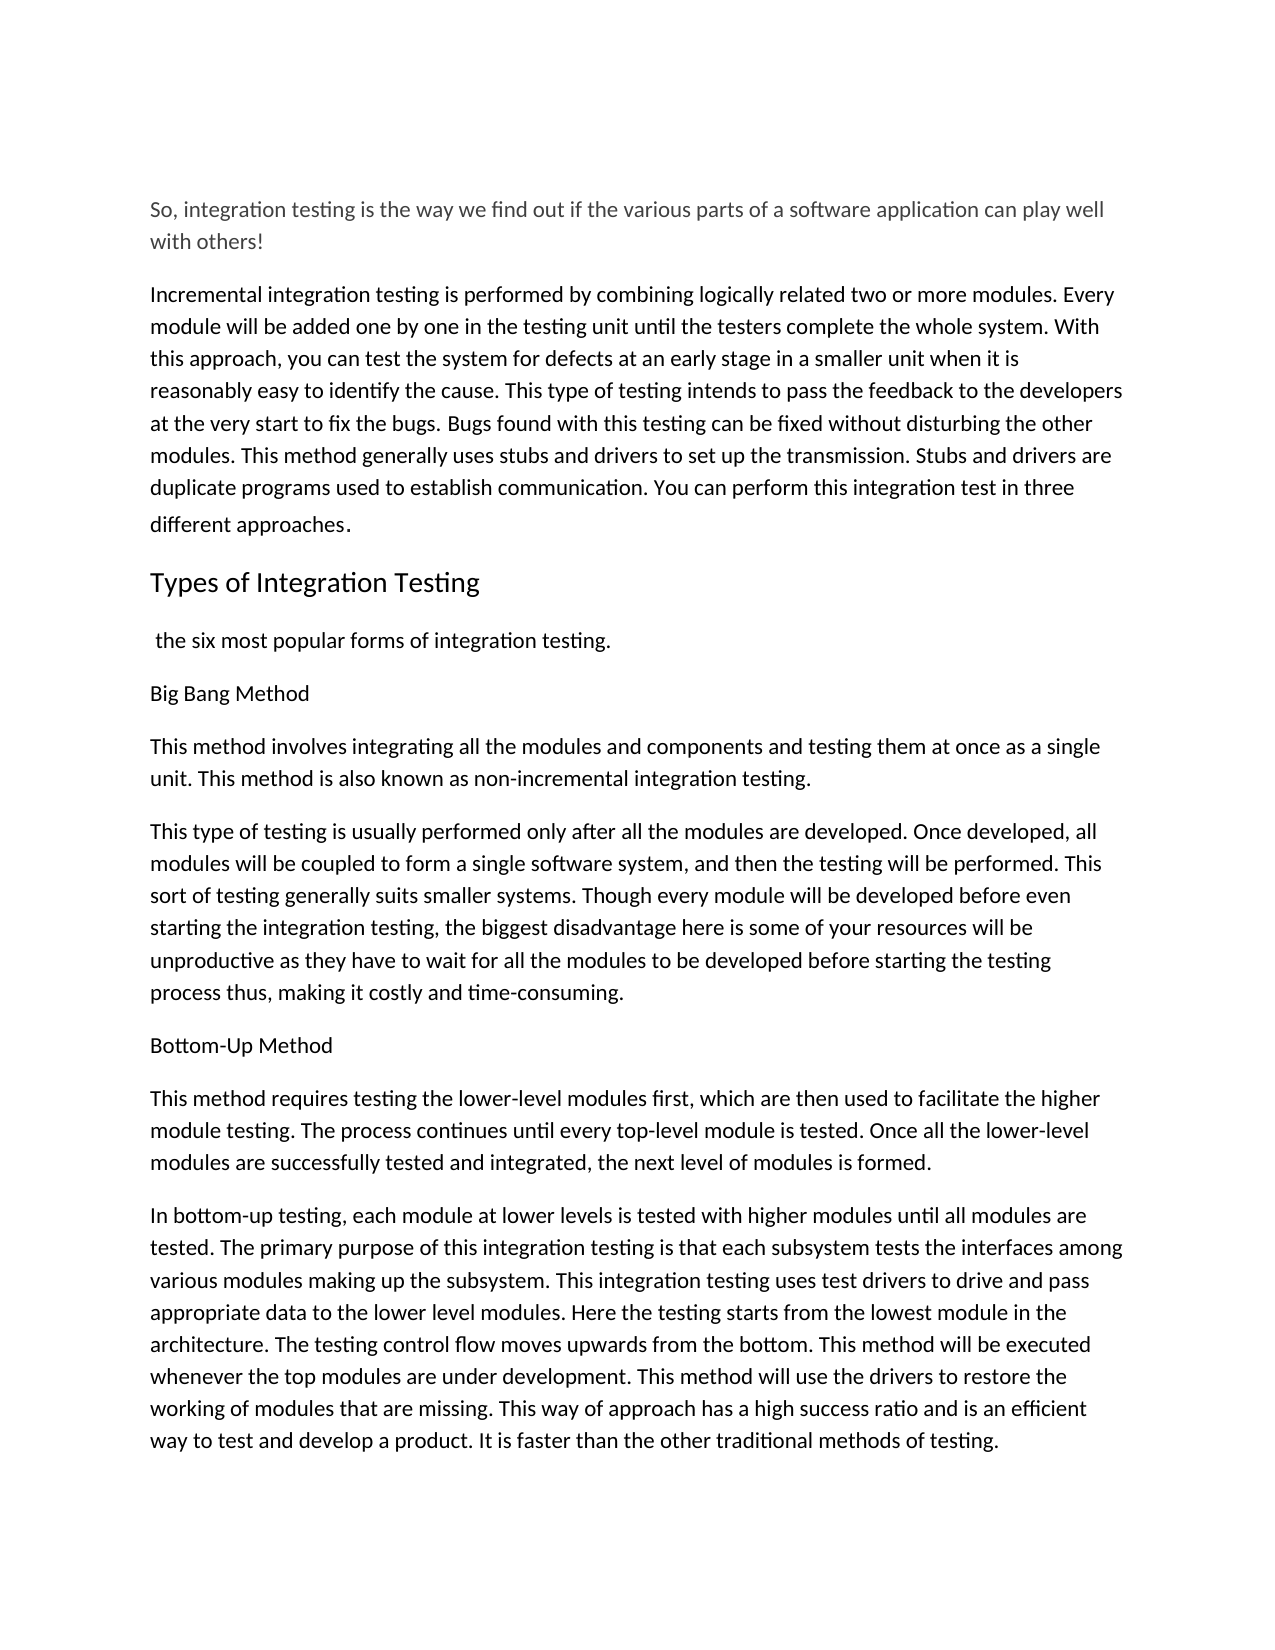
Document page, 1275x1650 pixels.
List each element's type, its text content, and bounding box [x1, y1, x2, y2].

text This method requires testing the lower-level modules first, which are then used to facilitate the higher module testing. The process continues until every top-level module is tested. Once all the lower-level modules are successfully tested and integrated, the next level of modules is formed. [150, 1084, 1125, 1176]
text This method involves integrating all the modules and components and testing them at once as a single unit. This method is also known as non-incremental integration testing. [150, 732, 1125, 792]
text So, integration testing is the way we find out if the various parts of a software application can play well with others! [150, 195, 1125, 255]
text Incremental integration testing is performed by combining logically related two or more modules. Every module will be added one by one in the testing unit until the testers complete the whole system. With this approach, you can test the system for defects at an early stage in a smaller unit when it is reasonably easy to identify the cause. This type of testing intends to pass the feedback to the developers at the very start to fix the bugs. Bugs found with this testing can be fixed without disturbing the other modules. This method generally uses stubs and drivers to set up the transmission. Stubs and drivers are duplicate programs used to establish communication. You can perform this integration test in three different approaches. [150, 280, 1125, 538]
text In bottom-up testing, each module at lower levels is tested with higher modules until all modules are tested. The primary purpose of this integration testing is that each subsystem tests the interfaces among various modules making up the subsystem. This integration testing uses test drivers to drive and pass appropriate data to the lower level modules. Here the testing starts from the lowest module in the architecture. The testing control flow moves upwards from the bottom. This method will be executed whenever the top modules are under development. This method will use the drivers to restore the working of modules that are missing. This way of approach has a high success ratio and is an efficient way to test and develop a product. It is faster than the other traditional methods of testing. [150, 1201, 1125, 1455]
text the six most popular forms of integration testing. [150, 626, 1125, 654]
text Types of Integration Testing [150, 564, 1125, 599]
text This type of testing is usually performed only after all the modules are developed. Once developed, all modules will be coupled to form a single software system, and then the testing will be performed. This sort of testing generally suits smaller systems. Though every module will be developed before even starting the integration testing, the biggest disadvantage here is some of your resources will be unproductive as they have to wait for all the modules to be developed before starting the testing process thus, making it costly and time-consuming. [150, 817, 1125, 1006]
text Big Bang Method [150, 679, 1125, 707]
text Bottom-Up Method [150, 1031, 1125, 1059]
